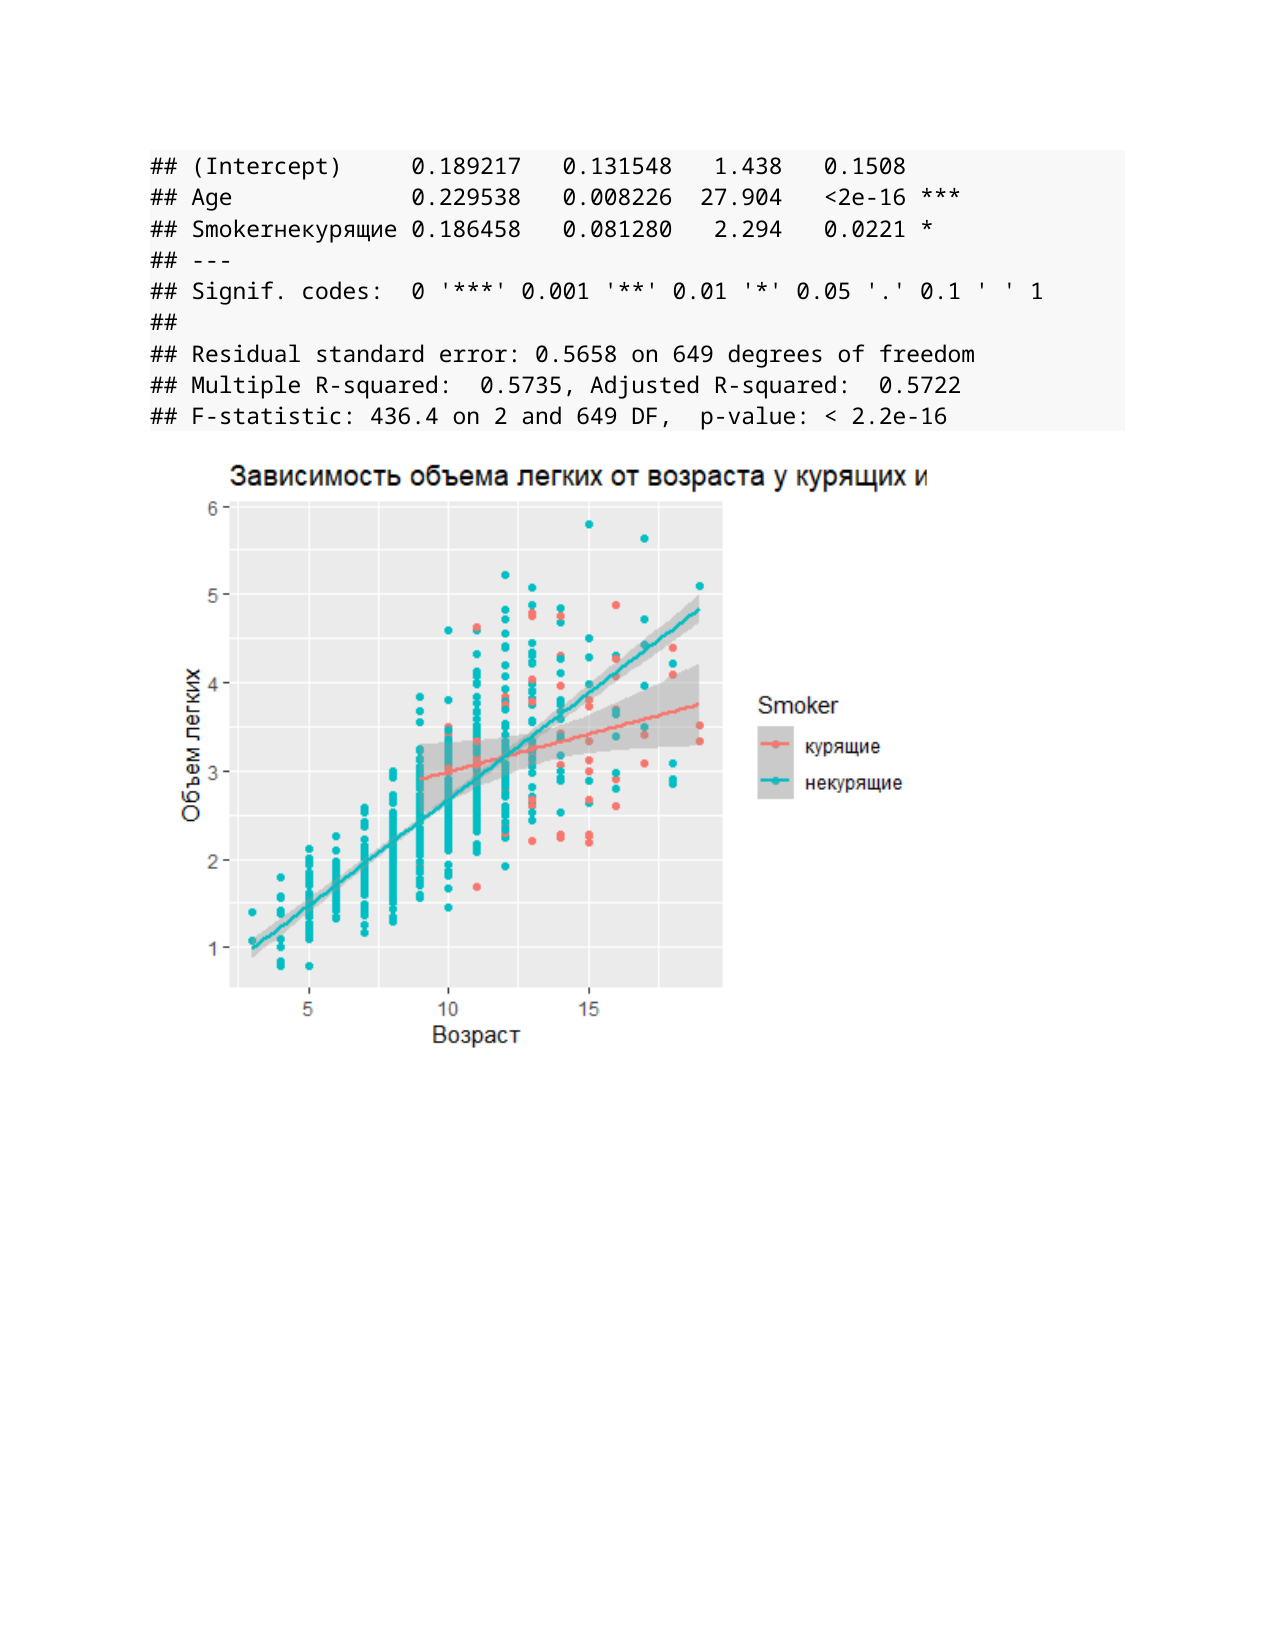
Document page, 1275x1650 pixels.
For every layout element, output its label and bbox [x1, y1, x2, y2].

text [150, 150, 1125, 431]
picture [168, 452, 927, 1059]
